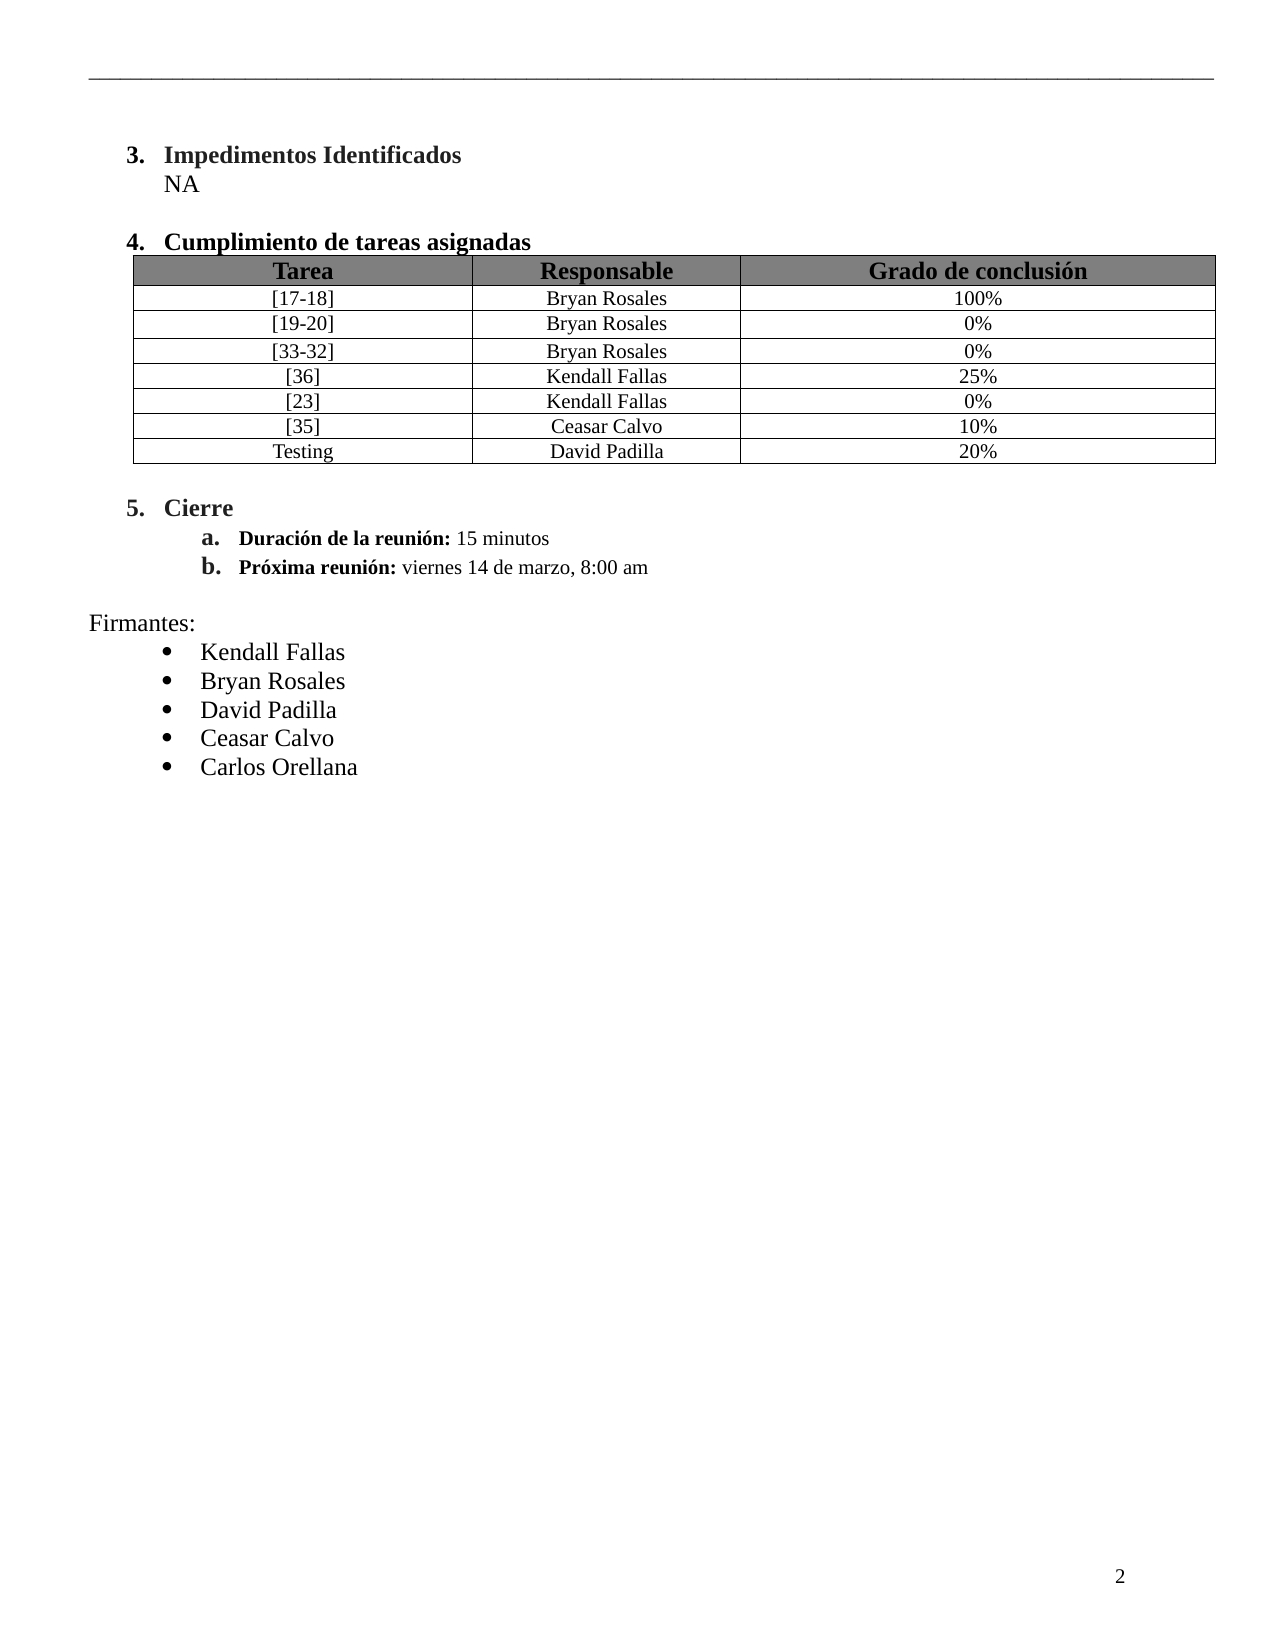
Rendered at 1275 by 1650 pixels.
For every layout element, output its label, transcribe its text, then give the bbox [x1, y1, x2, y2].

list Ceasar Calvo [163, 723, 1216, 752]
text Firmantes: [89, 608, 1216, 637]
table_cell 0% [741, 389, 1215, 413]
table_cell Bryan Rosales [473, 286, 740, 310]
table_cell David Padilla [473, 439, 740, 463]
table_cell [19-20] [134, 311, 472, 338]
table_header Tarea [134, 256, 472, 285]
list Duración de la reunión: 15 minutos [201, 522, 1216, 551]
table_cell 0% [741, 311, 1215, 338]
list NA [164, 169, 1216, 198]
table_cell [17-18] [134, 286, 472, 310]
list David Padilla [163, 695, 1216, 723]
table_cell 20% [741, 439, 1215, 463]
list Bryan Rosales [163, 666, 1216, 695]
table_cell [23] [134, 389, 472, 413]
table_cell [33-32] [134, 339, 472, 363]
table_cell 10% [741, 414, 1215, 438]
table_cell Ceasar Calvo [473, 414, 740, 438]
table_header Responsable [473, 256, 740, 285]
table_cell 0% [741, 339, 1215, 363]
table_cell Bryan Rosales [473, 339, 740, 363]
list Próxima reunión: viernes 14 de marzo, 8:00 am [201, 551, 1216, 580]
list Impedimentos Identificados [126, 140, 1216, 169]
table_cell 25% [741, 364, 1215, 388]
list Carlos Orellana [163, 752, 1216, 781]
list Cumplimiento de tareas asignadas [126, 227, 1216, 255]
table_cell [36] [134, 364, 472, 388]
table_cell Bryan Rosales [473, 311, 740, 338]
list Cierre [126, 493, 1216, 522]
table_header Grado de conclusión [741, 256, 1215, 285]
table_cell Kendall Fallas [473, 389, 740, 413]
table_cell 100% [741, 286, 1215, 310]
list Kendall Fallas [163, 637, 1216, 666]
table_cell [35] [134, 414, 472, 438]
table_cell Kendall Fallas [473, 364, 740, 388]
table_cell Testing [134, 439, 472, 463]
